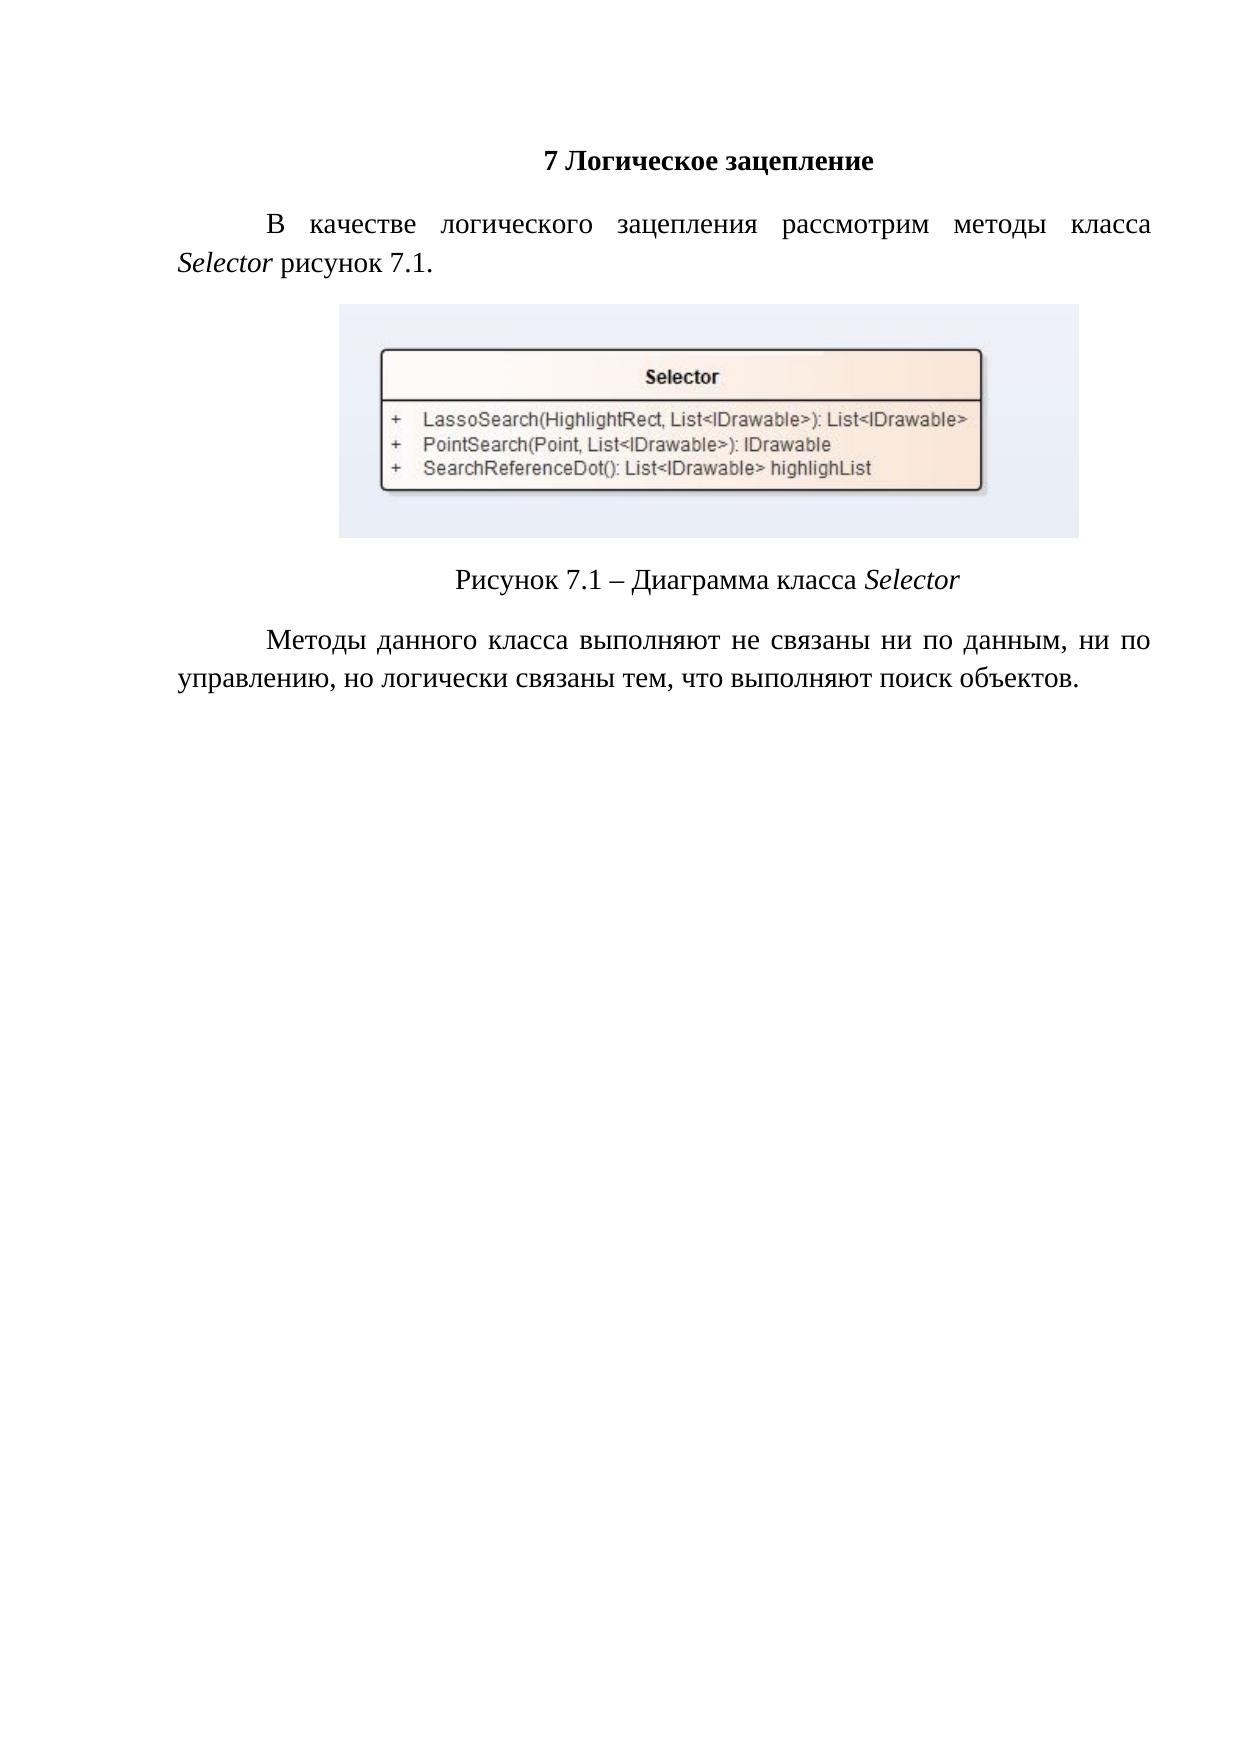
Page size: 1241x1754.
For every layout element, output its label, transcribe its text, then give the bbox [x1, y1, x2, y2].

text Рисунок 7.1 – Диаграмма класса Selector [177, 562, 1152, 596]
subtitle 7 Логическое зацепление [177, 143, 1152, 177]
text Методы данного класса выполняют не связаны ни по данным, ни по управлению, но логически связаны тем, что выполняют поиск объектов. [177, 622, 1152, 694]
text В качестве логического зацепления рассмотрим методы класса Selector рисунок 7.1. [177, 207, 1152, 279]
picture [339, 304, 1079, 538]
